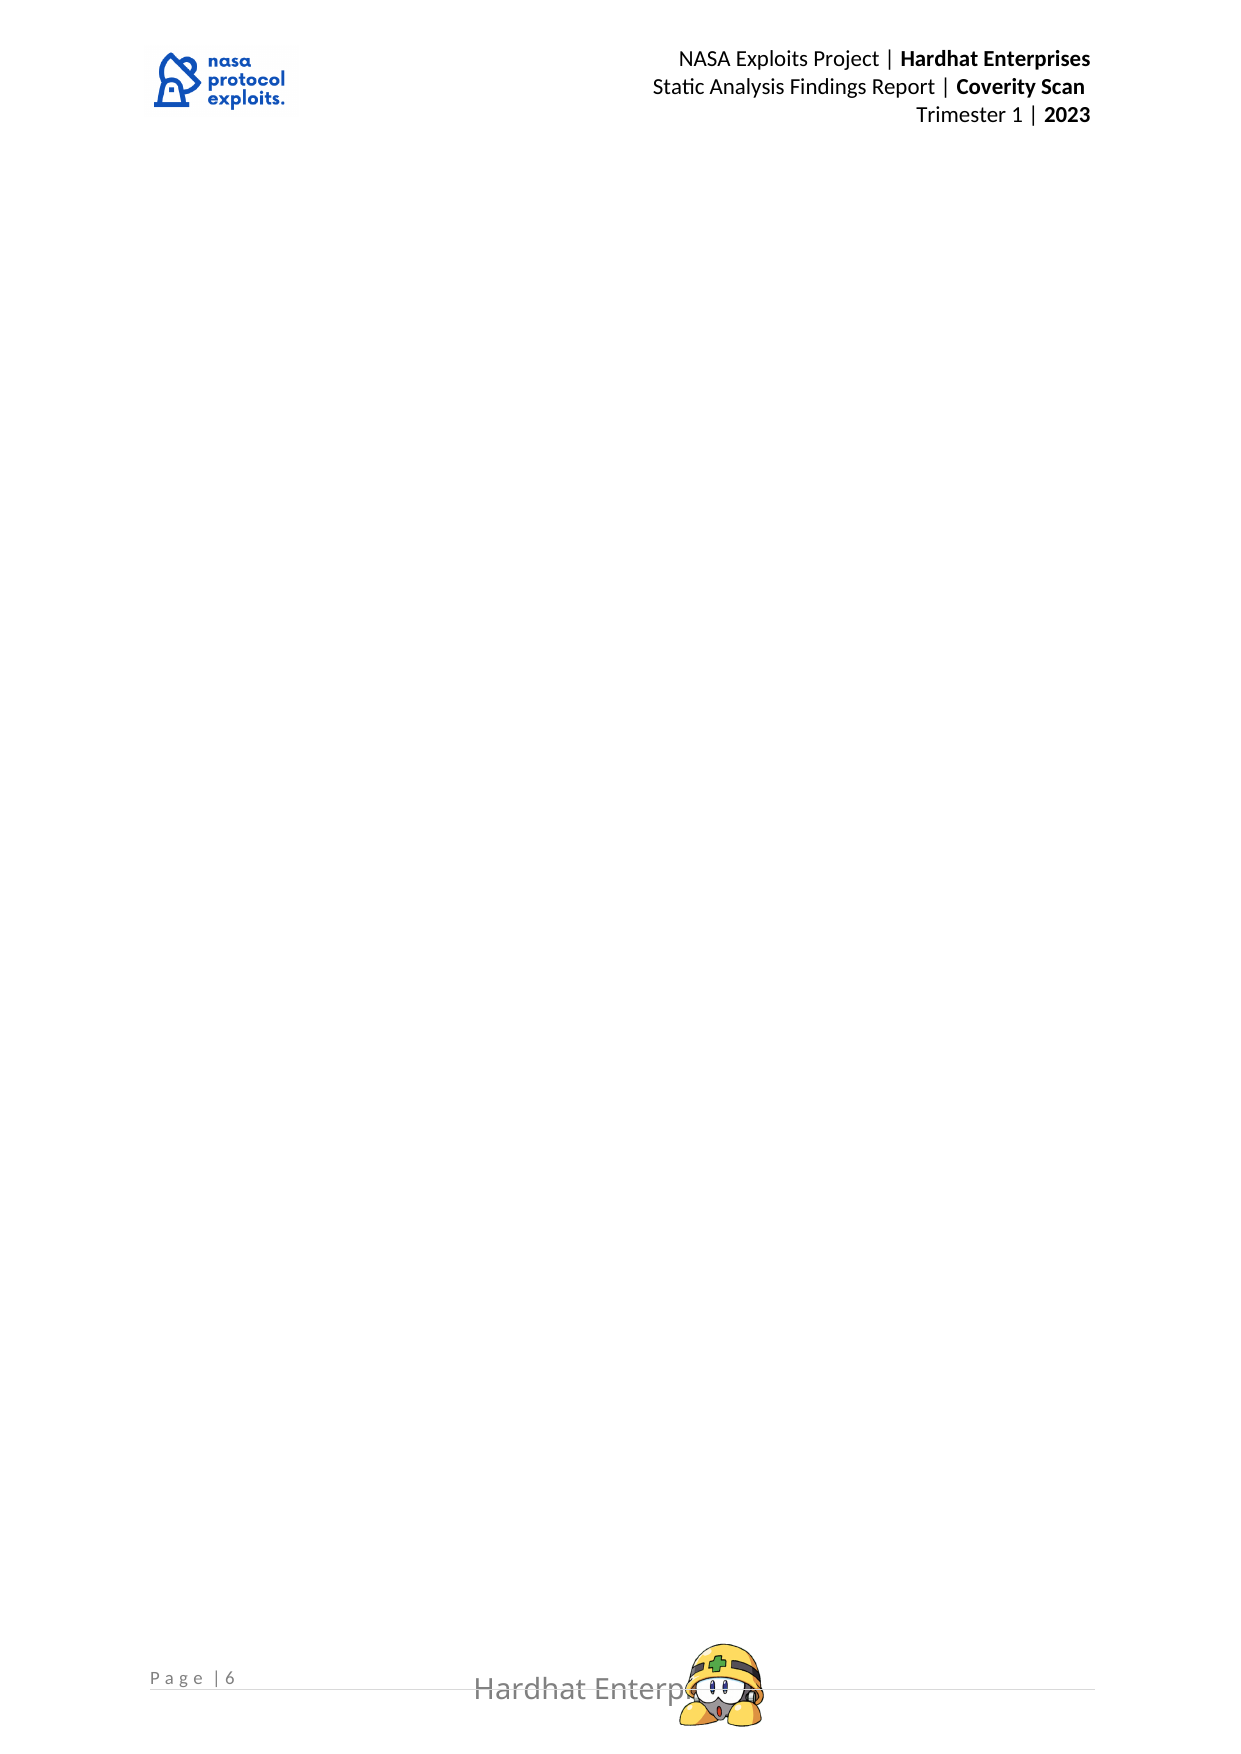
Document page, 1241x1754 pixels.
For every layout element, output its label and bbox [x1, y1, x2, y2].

picture [143, 45, 299, 117]
picture [673, 1640, 771, 1689]
picture [673, 1690, 771, 1735]
